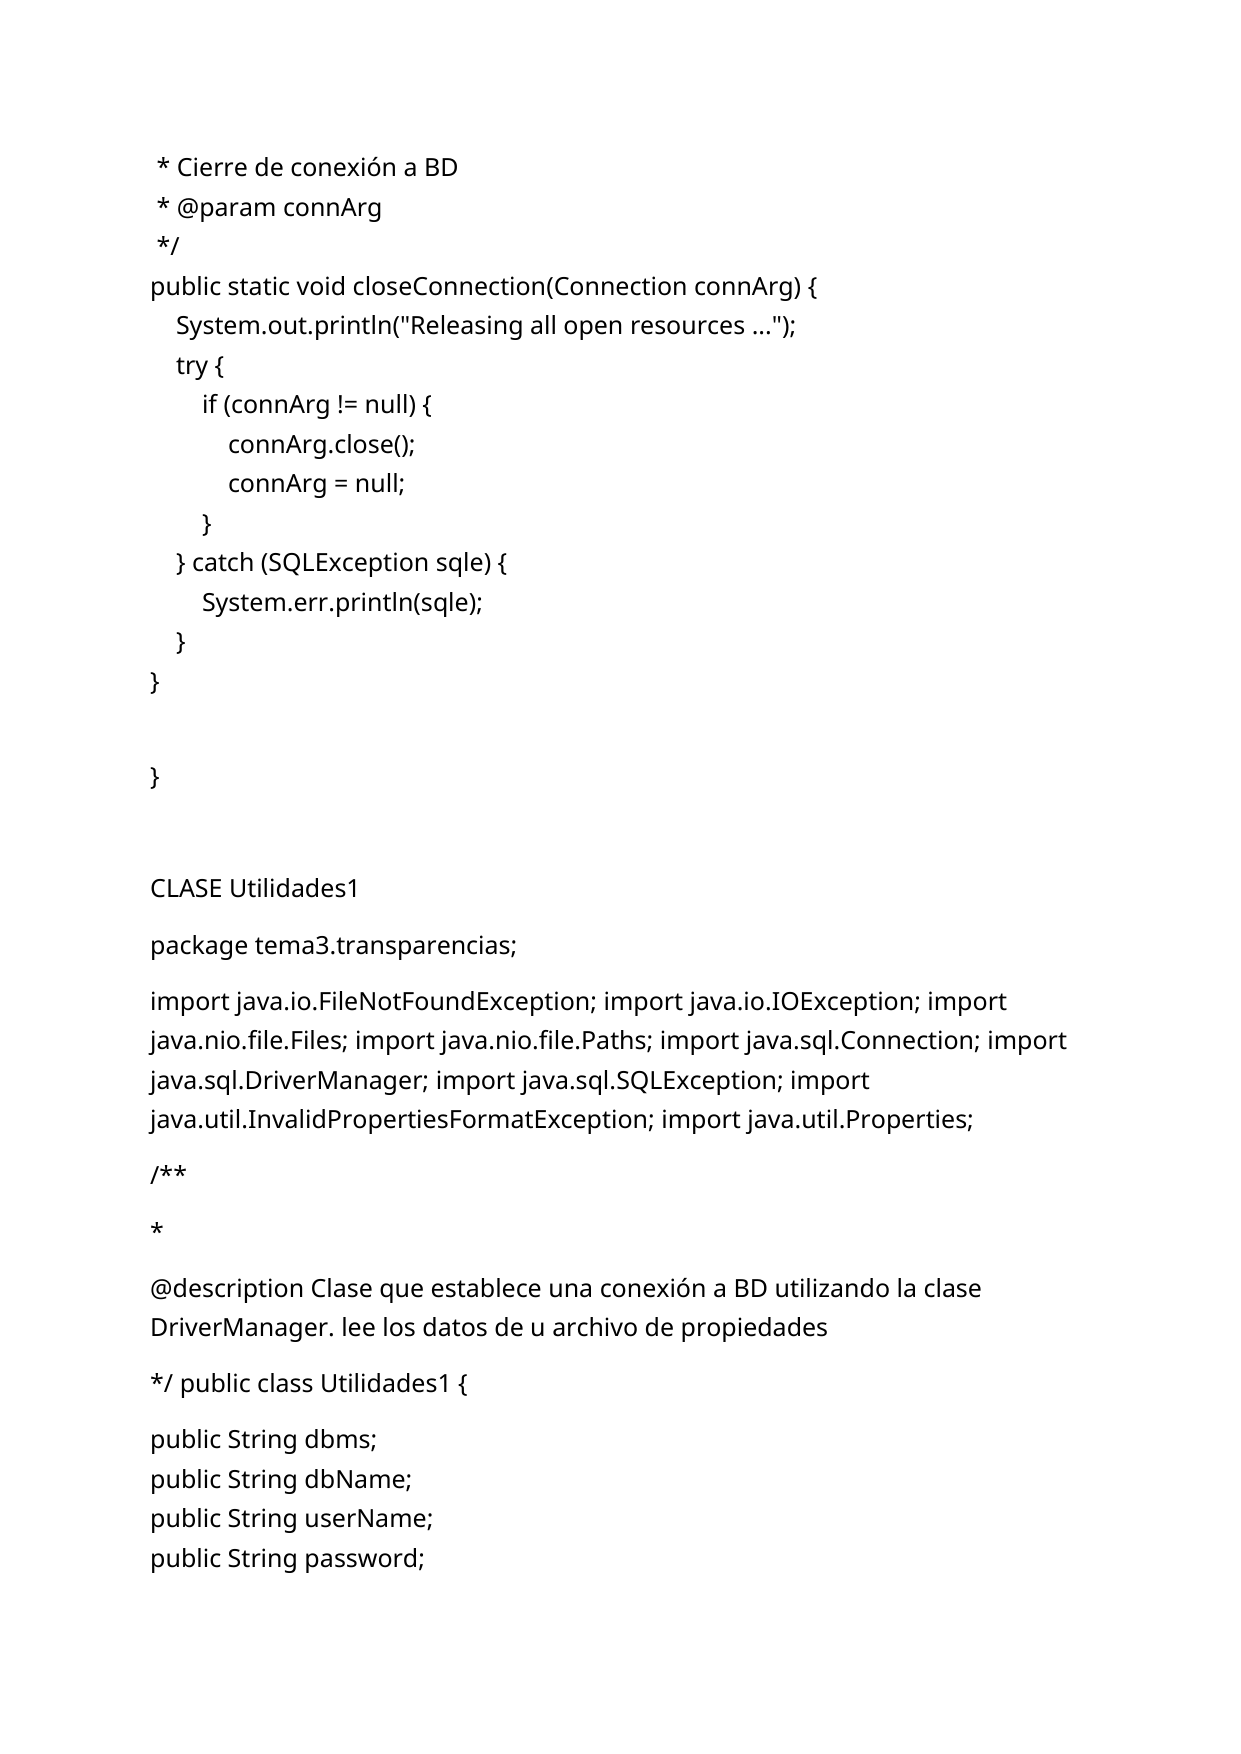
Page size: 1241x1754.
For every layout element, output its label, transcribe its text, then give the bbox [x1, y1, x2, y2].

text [150, 1422, 1090, 1574]
text CLASE Utilidades1 [150, 871, 1090, 905]
text * [150, 1214, 1090, 1248]
text /** [150, 1158, 1090, 1192]
text package tema3.transparencias; [150, 927, 1090, 961]
text @description Clase que establece una conexión a BD utilizando la clase DriverManager. lee los datos de u archivo de propiedades [150, 1270, 1090, 1344]
text } [150, 759, 1090, 793]
text import java.io.FileNotFoundException; import java.io.IOException; import java.nio.file.Files; import java.nio.file.Paths; import java.sql.Connection; import java.sql.DriverManager; import java.sql.SQLException; import java.util.InvalidPropertiesFormatException; import java.util.Properties; [150, 983, 1090, 1136]
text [150, 150, 1090, 737]
text */ public class Utilidades1 { [150, 1366, 1090, 1400]
